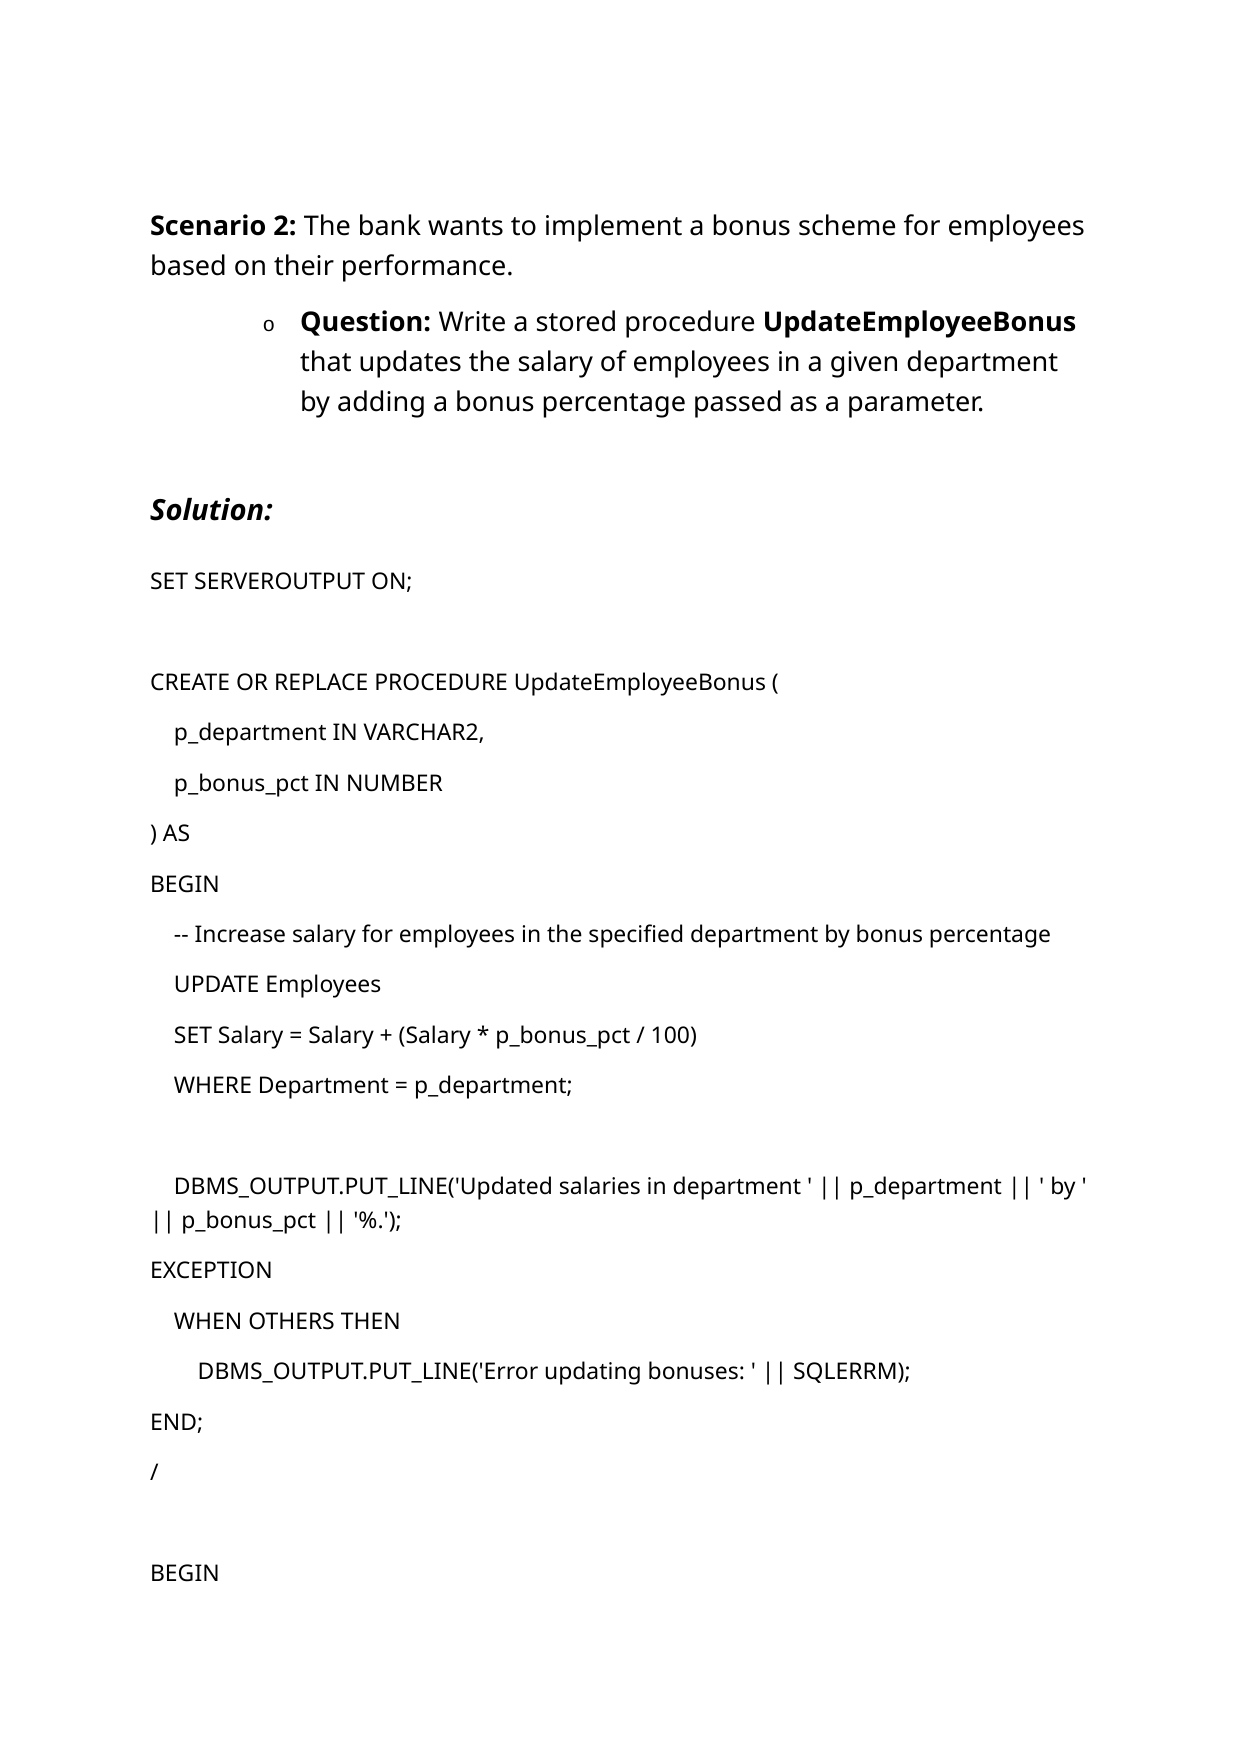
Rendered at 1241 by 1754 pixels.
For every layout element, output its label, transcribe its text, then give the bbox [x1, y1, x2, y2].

text END; [150, 1406, 1090, 1437]
text p_department IN VARCHAR2, [150, 716, 1090, 748]
text DBMS_OUTPUT.PUT_LINE('Error updating bonuses: ' || SQLERRM); [150, 1355, 1090, 1386]
text WHEN OTHERS THEN [150, 1305, 1090, 1336]
text p_bonus_pct IN NUMBER [150, 767, 1090, 798]
text -- Increase salary for employees in the specified department by bonus percentage [150, 918, 1090, 949]
text SET Salary = Salary + (Salary * p_bonus_pct / 100) [150, 1019, 1090, 1050]
text BEGIN [150, 868, 1090, 899]
text / [150, 1456, 1090, 1487]
text EXCEPTION [150, 1254, 1090, 1286]
text WHERE Department = p_department; [150, 1069, 1090, 1101]
text UPDATE Employees [150, 968, 1090, 1000]
text Solution: SET SERVEROUTPUT ON; [150, 489, 1090, 596]
text ) AS [150, 817, 1090, 848]
list Question: Write a stored procedure UpdateEmployeeBonus that updates the salary of employees in a given department by adding a bonus percentage passed as a parameter. [262, 303, 1090, 419]
text CREATE OR REPLACE PROCEDURE UpdateEmployeeBonus ( [150, 666, 1090, 697]
text BEGIN [150, 1557, 1090, 1588]
text Scenario 2: The bank wants to implement a bonus scheme for employees based on their performance. [150, 206, 1090, 283]
text DBMS_OUTPUT.PUT_LINE('Updated salaries in department ' || p_department || ' by ' || p_bonus_pct || '%.'); [150, 1170, 1090, 1235]
